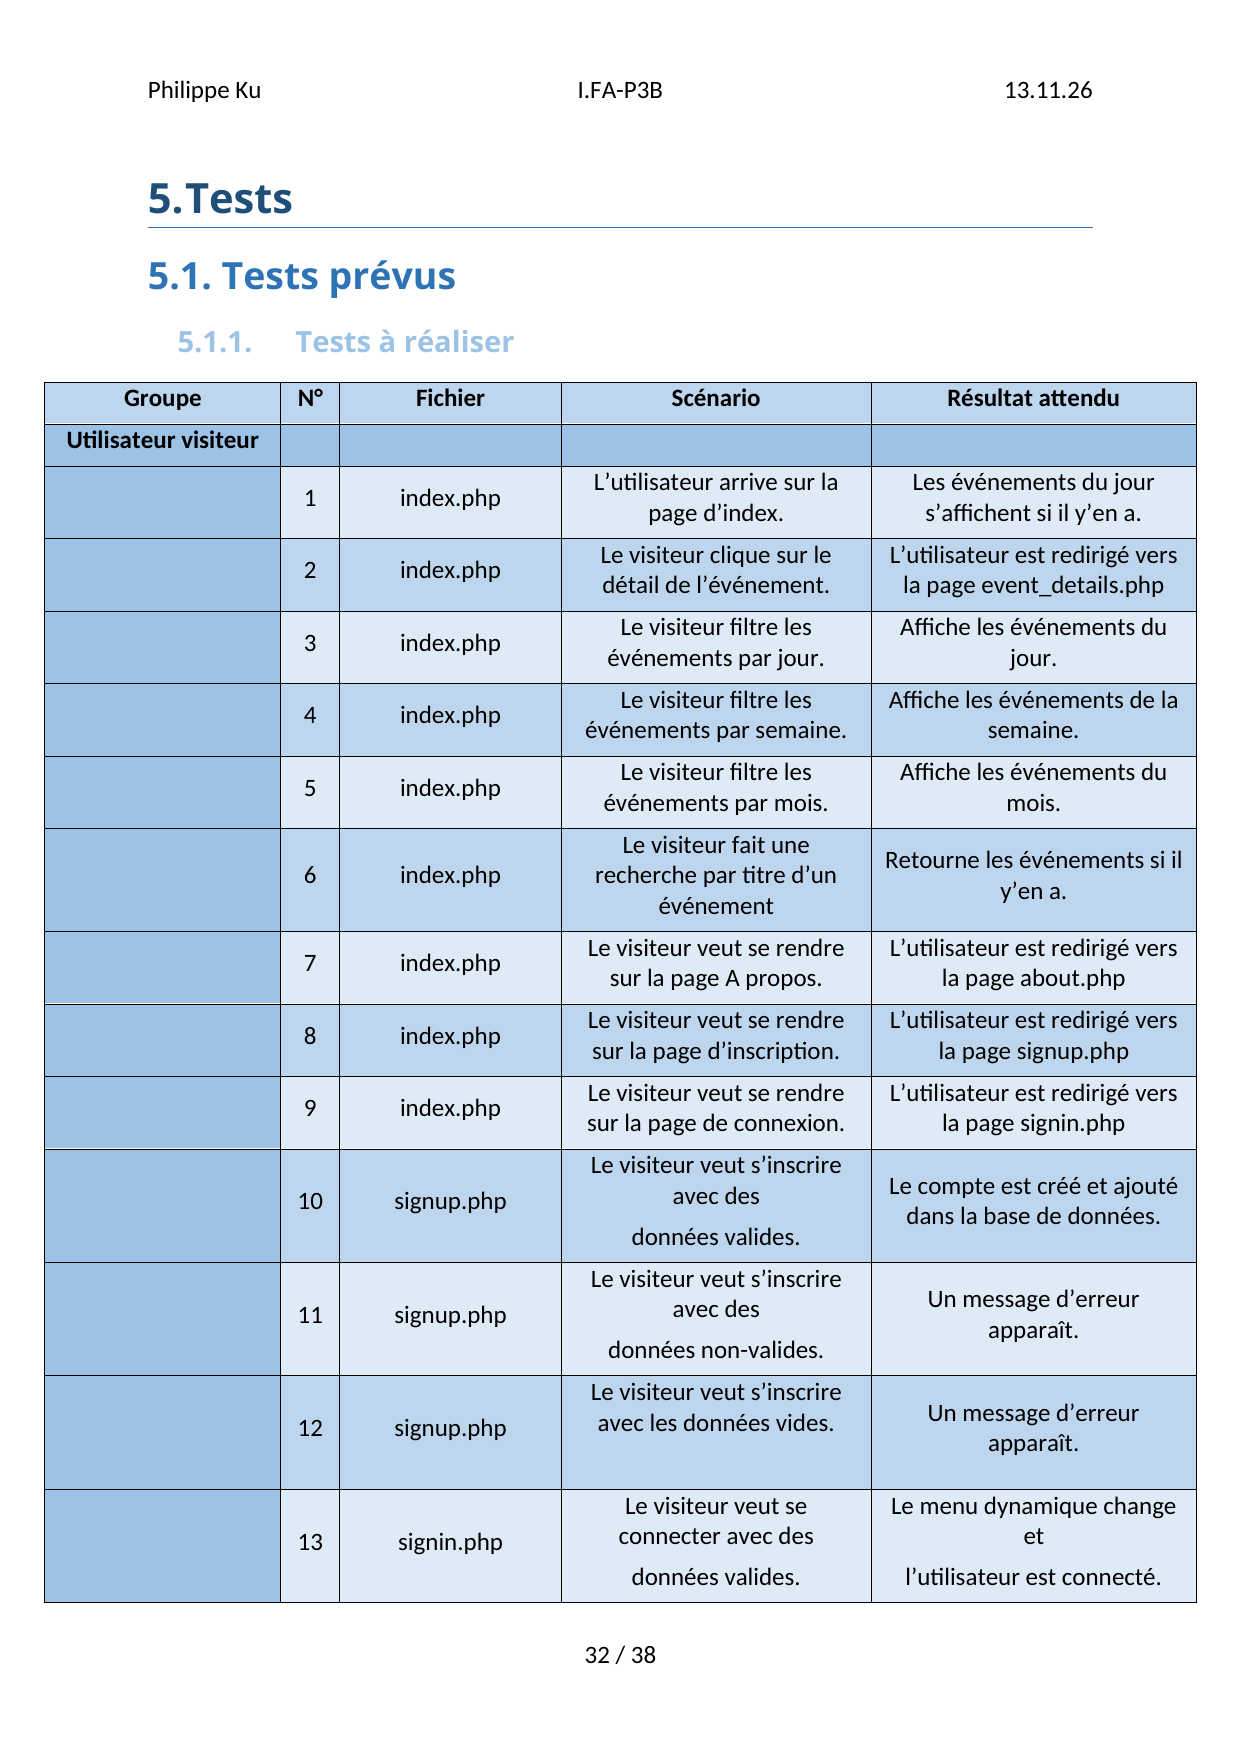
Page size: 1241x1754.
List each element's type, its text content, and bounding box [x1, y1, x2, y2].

table_cell Le visiteur clique sur le détail de l’événement. [562, 539, 871, 611]
table_cell [45, 539, 280, 611]
table_cell index.php [340, 612, 561, 683]
table_header N° [281, 383, 339, 423]
table_cell 13 [281, 1490, 339, 1602]
table_cell 4 [281, 684, 339, 756]
table_cell Utilisateur visiteur [45, 425, 280, 466]
table_cell [45, 757, 280, 828]
table_cell L’utilisateur est redirigé vers la page event_details.php [872, 539, 1196, 611]
table_cell [45, 1376, 280, 1489]
table_cell Le visiteur filtre les événements par semaine. [562, 684, 871, 756]
table_cell Le visiteur veut se rendre sur la page d’inscription. [562, 1005, 871, 1076]
table_cell index.php [340, 829, 561, 931]
table_cell 11 [281, 1263, 339, 1375]
table_cell Le visiteur filtre les événements par mois. [562, 757, 871, 828]
table_cell 1 [281, 467, 339, 538]
table_cell index.php [340, 539, 561, 611]
table_cell Le compte est créé et ajouté dans la base de données. [872, 1150, 1196, 1262]
table_cell [45, 829, 280, 931]
table_cell Le visiteur veut se rendre sur la page A propos. [562, 932, 871, 1003]
table_cell [45, 1490, 280, 1602]
table_cell Le visiteur veut s’inscrire avec des données non-valides. [562, 1263, 871, 1375]
table_cell Retourne les événements si il y’en a. [872, 829, 1196, 931]
table_cell [872, 425, 1196, 466]
table_cell 3 [281, 612, 339, 683]
table_cell index.php [340, 684, 561, 756]
table_cell Le visiteur veut s’inscrire avec les données vides. [562, 1376, 871, 1489]
table_cell [45, 932, 280, 1003]
table_cell [45, 1077, 280, 1148]
table_header Résultat attendu [872, 383, 1196, 423]
table_cell signup.php [340, 1150, 561, 1262]
table_cell index.php [340, 757, 561, 828]
table_cell 6 [281, 829, 339, 931]
table_cell 10 [281, 1150, 339, 1262]
table_cell 8 [281, 1005, 339, 1076]
table_cell 9 [281, 1077, 339, 1148]
subtitle Tests [148, 168, 1093, 227]
table_cell Un message d’erreur apparaît. [872, 1263, 1196, 1375]
table_cell [281, 425, 339, 466]
table_cell [45, 684, 280, 756]
table_cell Les événements du jour s’affichent si il y’en a. [872, 467, 1196, 538]
table_cell index.php [340, 1077, 561, 1148]
table_cell L’utilisateur est redirigé vers la page signup.php [872, 1005, 1196, 1076]
table_cell Affiche les événements du jour. [872, 612, 1196, 683]
subtitle Tests à réaliser [177, 321, 1093, 361]
table_cell 7 [281, 932, 339, 1003]
table_header Groupe [45, 383, 280, 423]
table_cell 12 [281, 1376, 339, 1489]
table_cell Le visiteur veut s’inscrire avec des données valides. [562, 1150, 871, 1262]
table_cell signup.php [340, 1263, 561, 1375]
table_cell 5 [281, 757, 339, 828]
table_cell [45, 612, 280, 683]
table_cell signin.php [340, 1490, 561, 1602]
table_cell [45, 1005, 280, 1076]
table_cell Un message d’erreur apparaît. [872, 1376, 1196, 1489]
table_cell index.php [340, 1005, 561, 1076]
table_cell [340, 425, 561, 466]
table_cell Le visiteur veut se rendre sur la page de connexion. [562, 1077, 871, 1148]
table_cell [45, 1263, 280, 1375]
table_cell signup.php [340, 1376, 561, 1489]
table_cell L’utilisateur arrive sur la page d’index. [562, 467, 871, 538]
table_cell L’utilisateur est redirigé vers la page signin.php [872, 1077, 1196, 1148]
table_cell Le visiteur fait une recherche par titre d’un événement [562, 829, 871, 931]
table_header Fichier [340, 383, 561, 423]
table_cell Le visiteur filtre les événements par jour. [562, 612, 871, 683]
table_header Scénario [562, 383, 871, 423]
table_cell Le menu dynamique change et l’utilisateur est connecté. [872, 1490, 1196, 1602]
table_cell Affiche les événements du mois. [872, 757, 1196, 828]
subtitle Tests prévus [148, 249, 1093, 300]
table_cell [562, 425, 871, 466]
table_cell index.php [340, 932, 561, 1003]
table_cell index.php [340, 467, 561, 538]
table_cell [45, 467, 280, 538]
table_cell [45, 1150, 280, 1262]
table_cell 2 [281, 539, 339, 611]
table_cell Le visiteur veut se connecter avec des données valides. [562, 1490, 871, 1602]
table_cell Affiche les événements de la semaine. [872, 684, 1196, 756]
table_cell L’utilisateur est redirigé vers la page about.php [872, 932, 1196, 1003]
